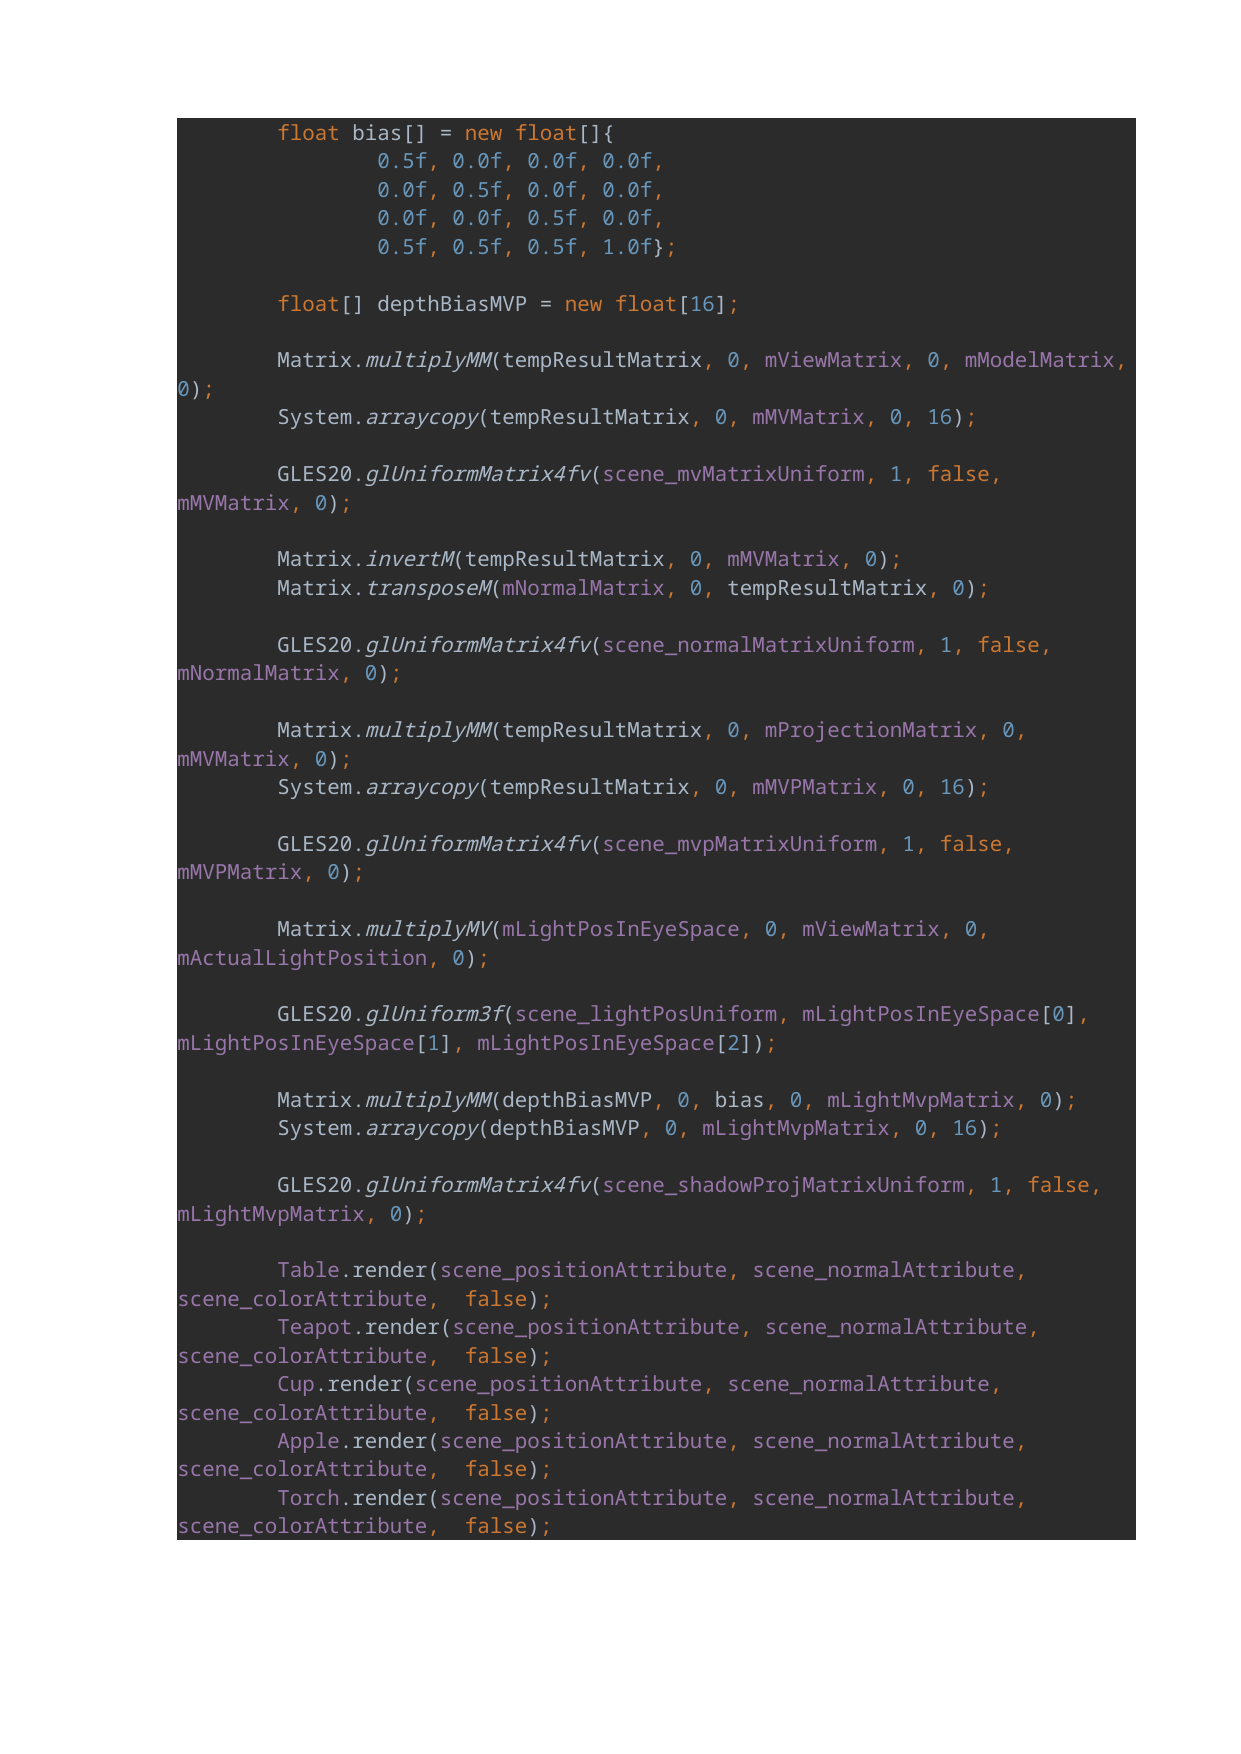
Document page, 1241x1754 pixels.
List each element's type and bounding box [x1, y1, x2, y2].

text [177, 118, 1136, 1540]
